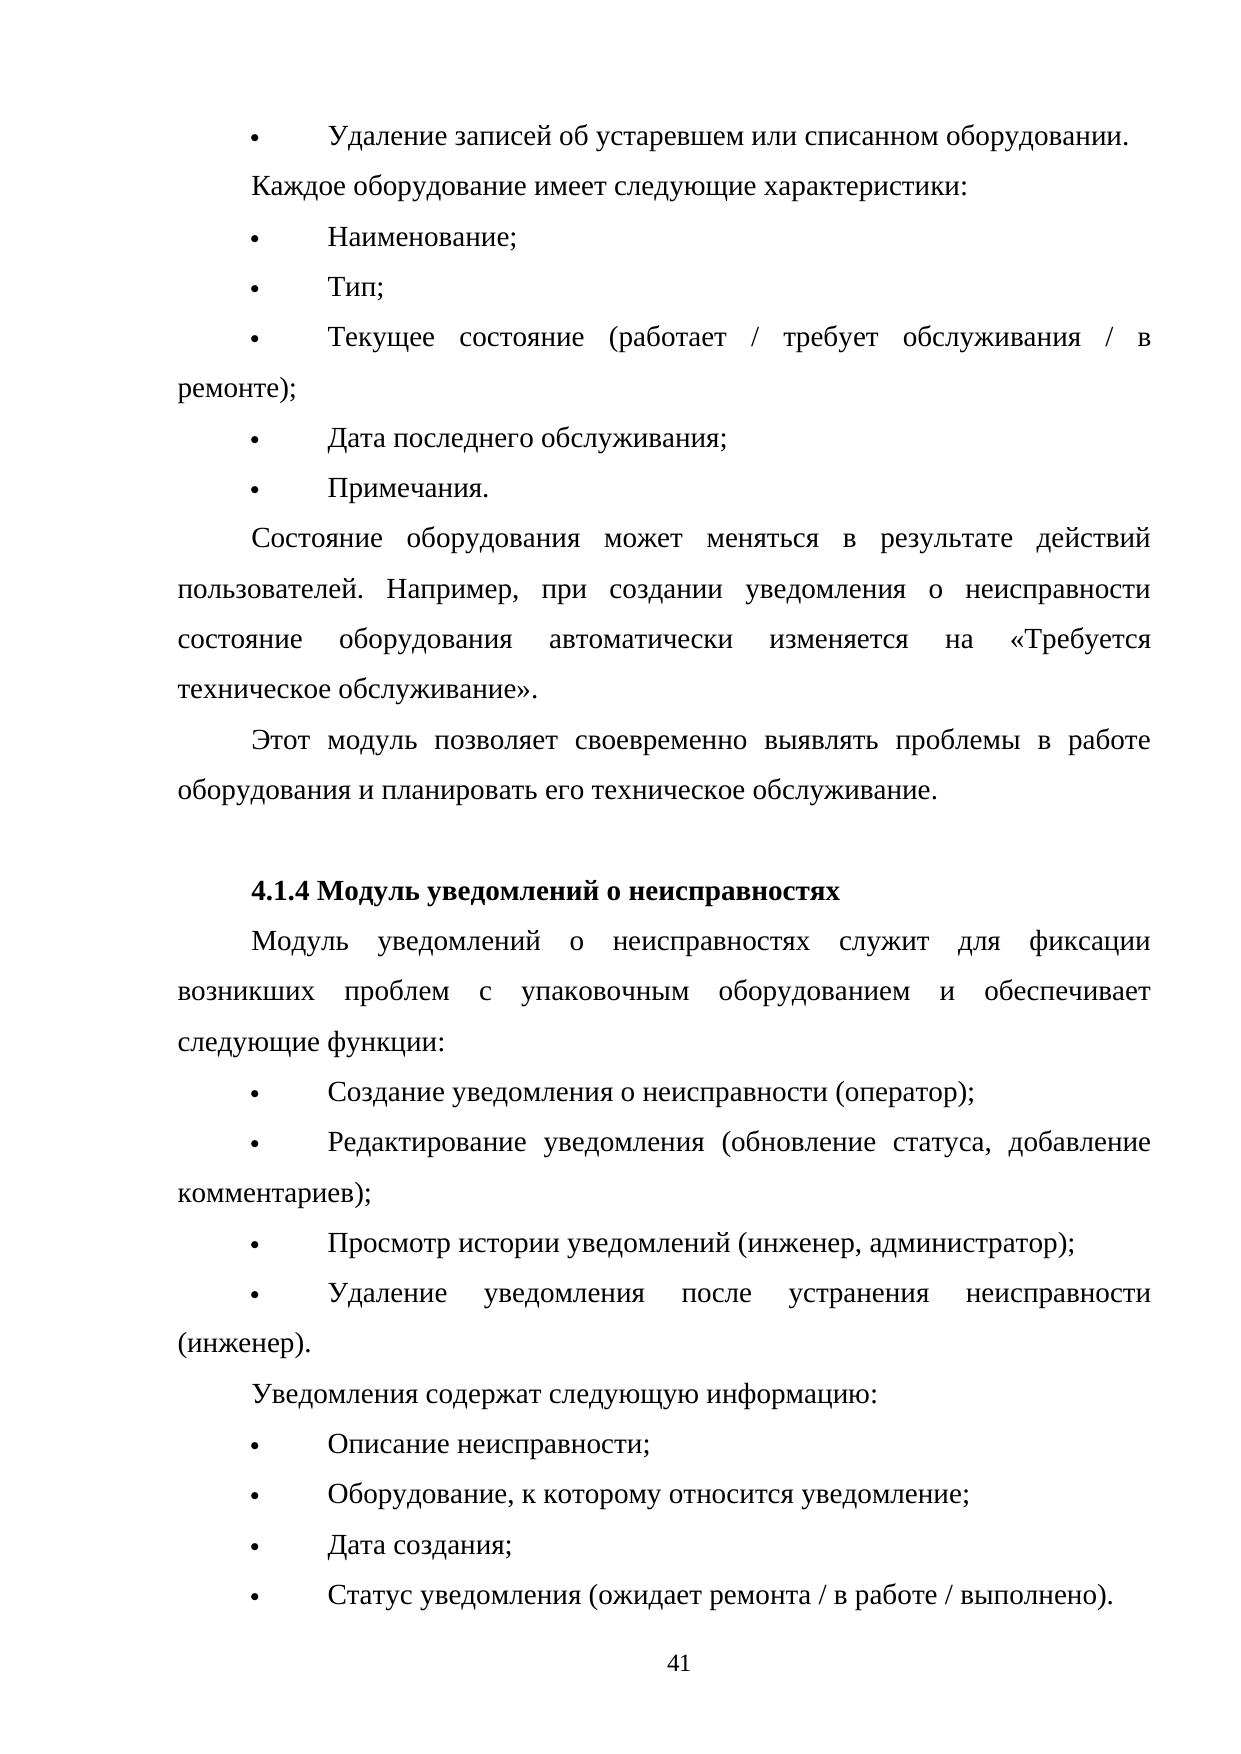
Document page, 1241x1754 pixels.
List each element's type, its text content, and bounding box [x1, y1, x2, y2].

list Статус уведомления (ожидает ремонта / в работе / выполнено). [177, 1577, 1152, 1611]
text Этот модуль позволяет своевременно выявлять проблемы в работе оборудования и планировать его техническое обслуживание. [177, 722, 1152, 806]
list Оборудование, к которому относится уведомление; [177, 1477, 1152, 1510]
list Наименование; [177, 219, 1152, 252]
list Тип; [177, 269, 1152, 303]
list Просмотр истории уведомлений (инженер, администратор); [177, 1225, 1152, 1258]
list Дата создания; [177, 1527, 1152, 1560]
list Текущее состояние (работает / требует обслуживания / в ремонте); [177, 319, 1152, 403]
subtitle 4.1.4 Модуль уведомлений о неисправностях [177, 873, 1152, 906]
list Удаление записей об устаревшем или списанном оборудовании. [177, 118, 1152, 152]
text Модуль уведомлений о неисправностях служит для фиксации возникших проблем с упаковочным оборудованием и обеспечивает следующие функции: [177, 923, 1152, 1057]
text Каждое оборудование имеет следующие характеристики: [177, 168, 1152, 202]
list Описание неисправности; [177, 1426, 1152, 1460]
text Уведомления содержат следующую информацию: [177, 1376, 1152, 1409]
text Состояние оборудования может меняться в результате действий пользователей. Например, при создании уведомления о неисправности состояние оборудования автоматически изменяется на «Требуется техническое обслуживание». [177, 521, 1152, 705]
list Дата последнего обслуживания; [177, 420, 1152, 453]
list Создание уведомления о неисправности (оператор); [177, 1074, 1152, 1108]
list Примечания. [177, 470, 1152, 504]
list Редактирование уведомления (обновление статуса, добавление комментариев); [177, 1124, 1152, 1208]
list Удаление уведомления после устранения неисправности (инженер). [177, 1275, 1152, 1359]
